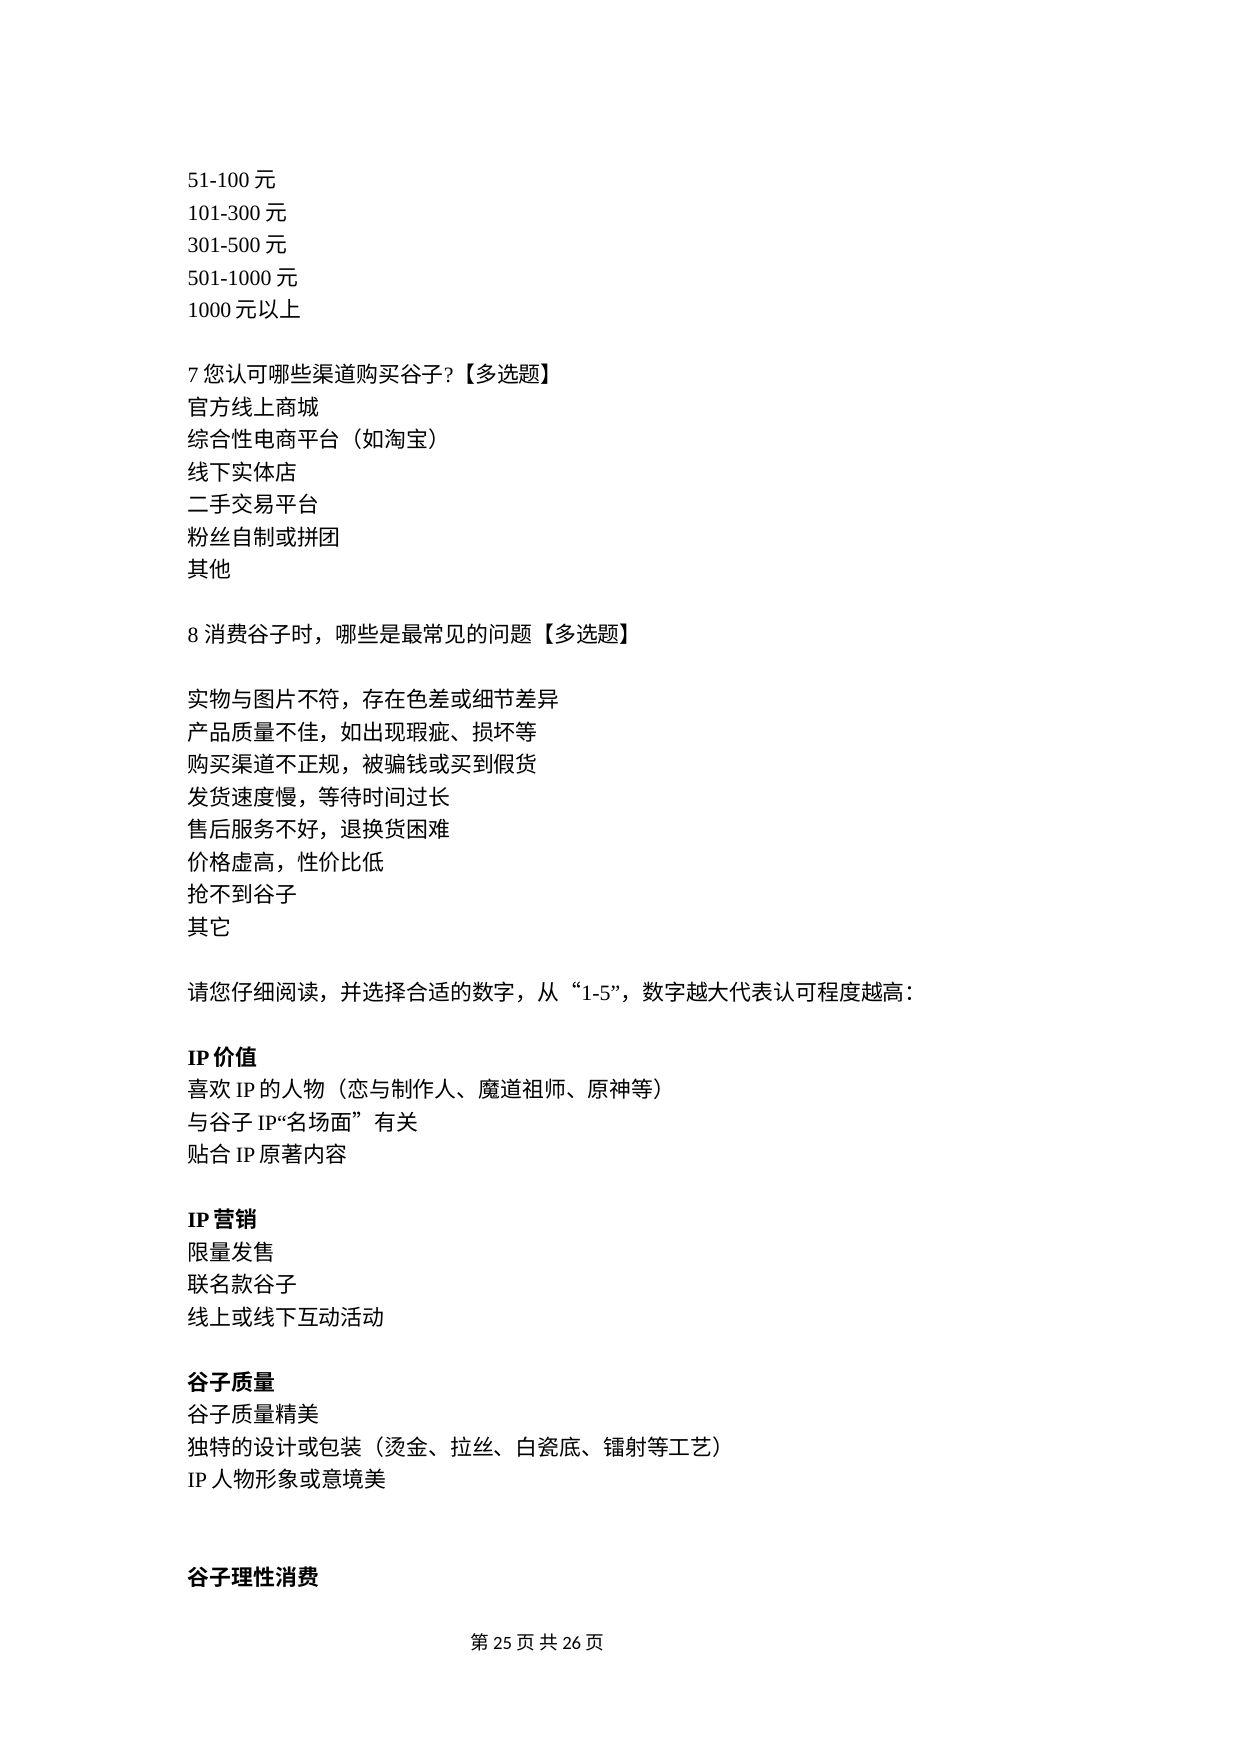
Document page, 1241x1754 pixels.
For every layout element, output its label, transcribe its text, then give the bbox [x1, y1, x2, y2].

text IP人物形象或意境美 [187, 1462, 1053, 1494]
text 产品质量不佳，如出现瑕疵、损坏等 [187, 714, 1053, 747]
text 其他 [187, 552, 1053, 584]
text 51-100元 [187, 162, 1053, 194]
text IP营销 [187, 1202, 1053, 1234]
text 贴合IP原著内容 [187, 1137, 1053, 1169]
text 请您仔细阅读，并选择合适的数字，从“1-5”，数字越大代表认可程度越高： [187, 974, 1053, 1007]
text 售后服务不好，退换货困难 [187, 812, 1053, 844]
text 线上或线下互动活动 [187, 1299, 1053, 1332]
text 线下实体店 [187, 454, 1053, 487]
text 谷子质量精美 [187, 1397, 1053, 1429]
text 综合性电商平台（如淘宝） [187, 422, 1053, 454]
text 购买渠道不正规，被骗钱或买到假货 [187, 747, 1053, 779]
text 抢不到谷子 [187, 877, 1053, 909]
text 官方线上商城 [187, 389, 1053, 422]
text 谷子质量 [187, 1364, 1053, 1397]
text 501-1000元 [187, 259, 1053, 292]
text 7您认可哪些渠道购买谷子?【多选题】 [187, 357, 1053, 389]
text 二手交易平台 [187, 487, 1053, 519]
text 发货速度慢，等待时间过长 [187, 779, 1053, 812]
text 谷子理性消费 [187, 1559, 1053, 1592]
text 限量发售 [187, 1234, 1053, 1267]
text 粉丝自制或拼团 [187, 519, 1053, 552]
text 301-500元 [187, 227, 1053, 259]
text 独特的设计或包装（烫金、拉丝、白瓷底、镭射等工艺） [187, 1429, 1053, 1462]
text IP价值 [187, 1039, 1053, 1072]
text 联名款谷子 [187, 1267, 1053, 1299]
text 101-300元 [187, 194, 1053, 227]
text 1000元以上 [187, 292, 1053, 324]
text 8 消费谷子时，哪些是最常见的问题【多选题】 [187, 617, 1053, 649]
text 其它 [187, 909, 1053, 942]
text 实物与图片不符，存在色差或细节差异 [187, 682, 1053, 714]
text 与谷子IP“名场面”有关 [187, 1104, 1053, 1137]
text 价格虚高，性价比低 [187, 844, 1053, 877]
text 喜欢IP的人物（恋与制作人、魔道祖师、原神等） [187, 1072, 1053, 1104]
